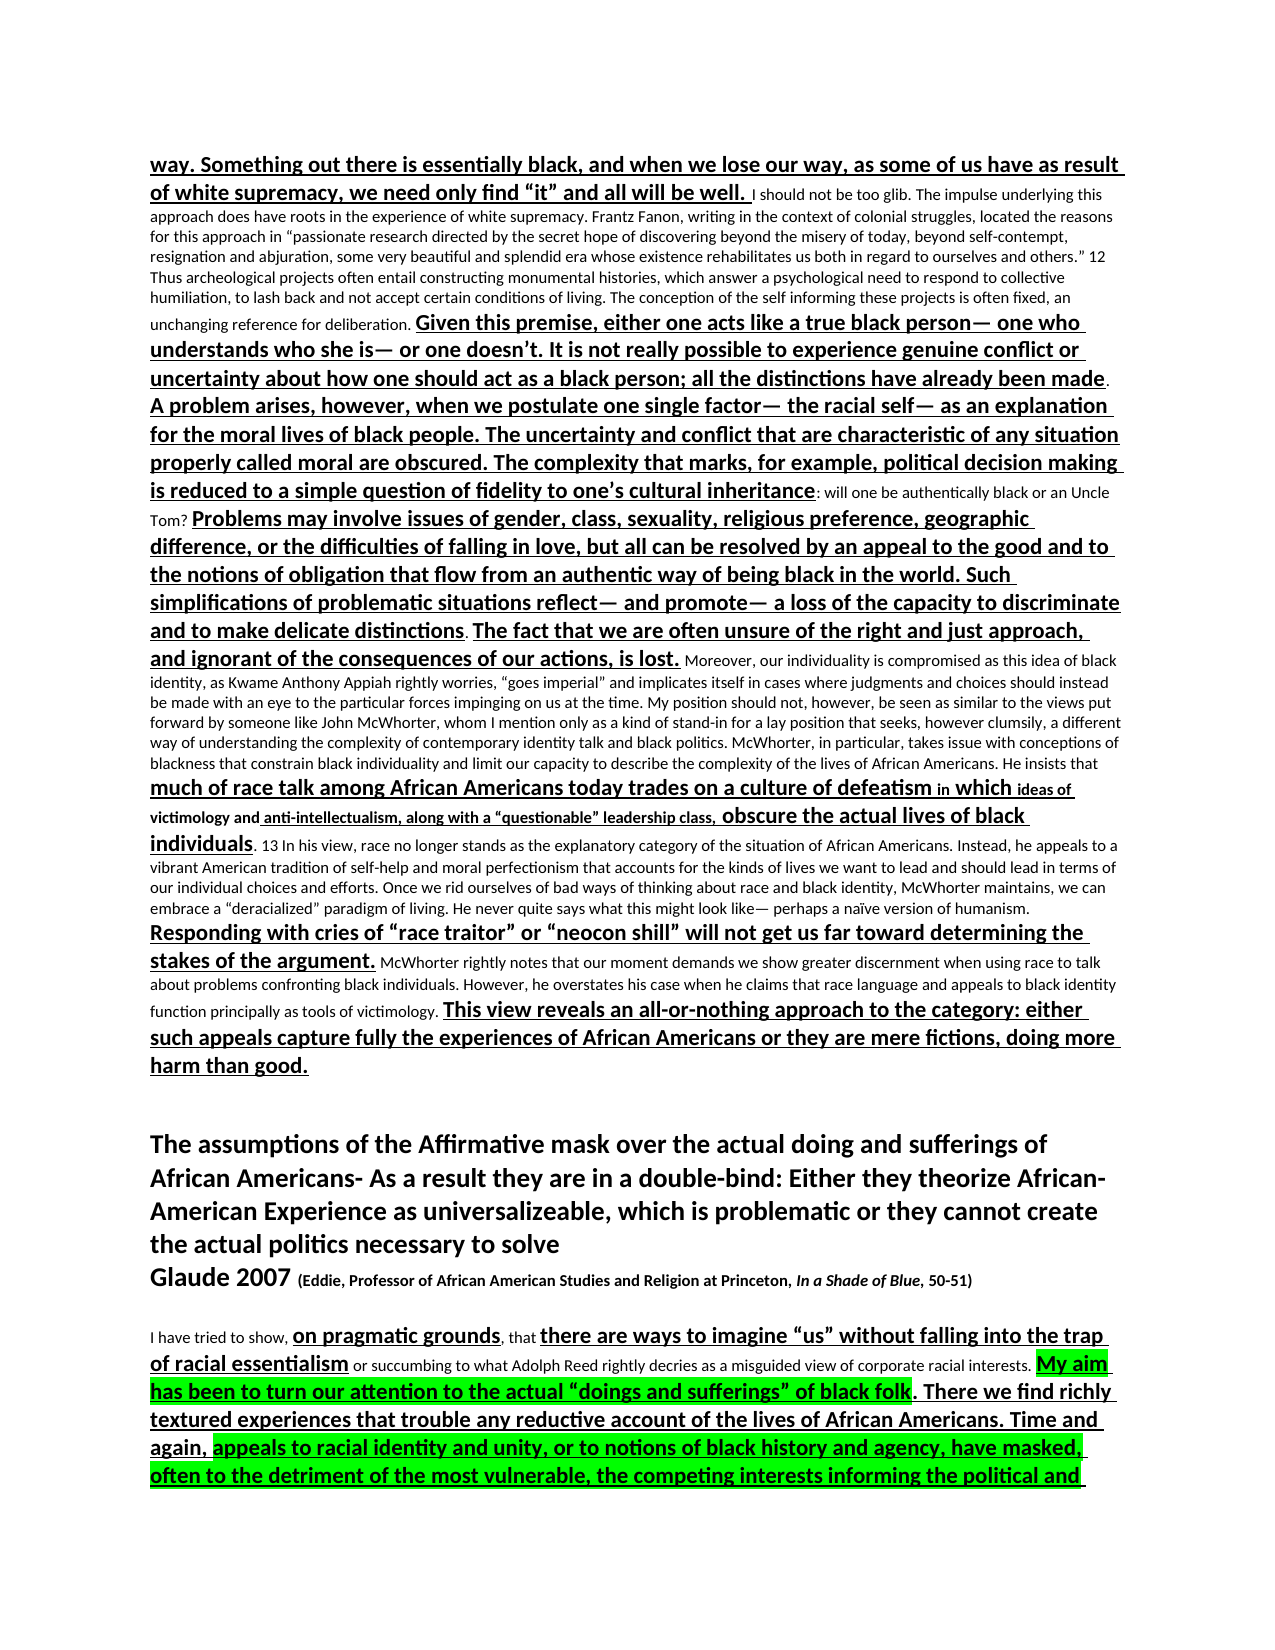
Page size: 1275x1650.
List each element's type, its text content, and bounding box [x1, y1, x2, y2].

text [150, 1321, 1125, 1489]
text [150, 176, 1125, 1079]
subtitle The assumptions of the Affirmative mask over the actual doing and sufferings of African Americans- As a result they are in a double-bind: Either they theorize African-American Experience as universalizeable, which is problematic or they cannot create the actual politics necessary to solve [150, 1128, 1125, 1260]
text Glaude 2007 (Eddie, Professor of African American Studies and Religion at Princeton, In a Shade of Blue, 50-51) [150, 1260, 1125, 1293]
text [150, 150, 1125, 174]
